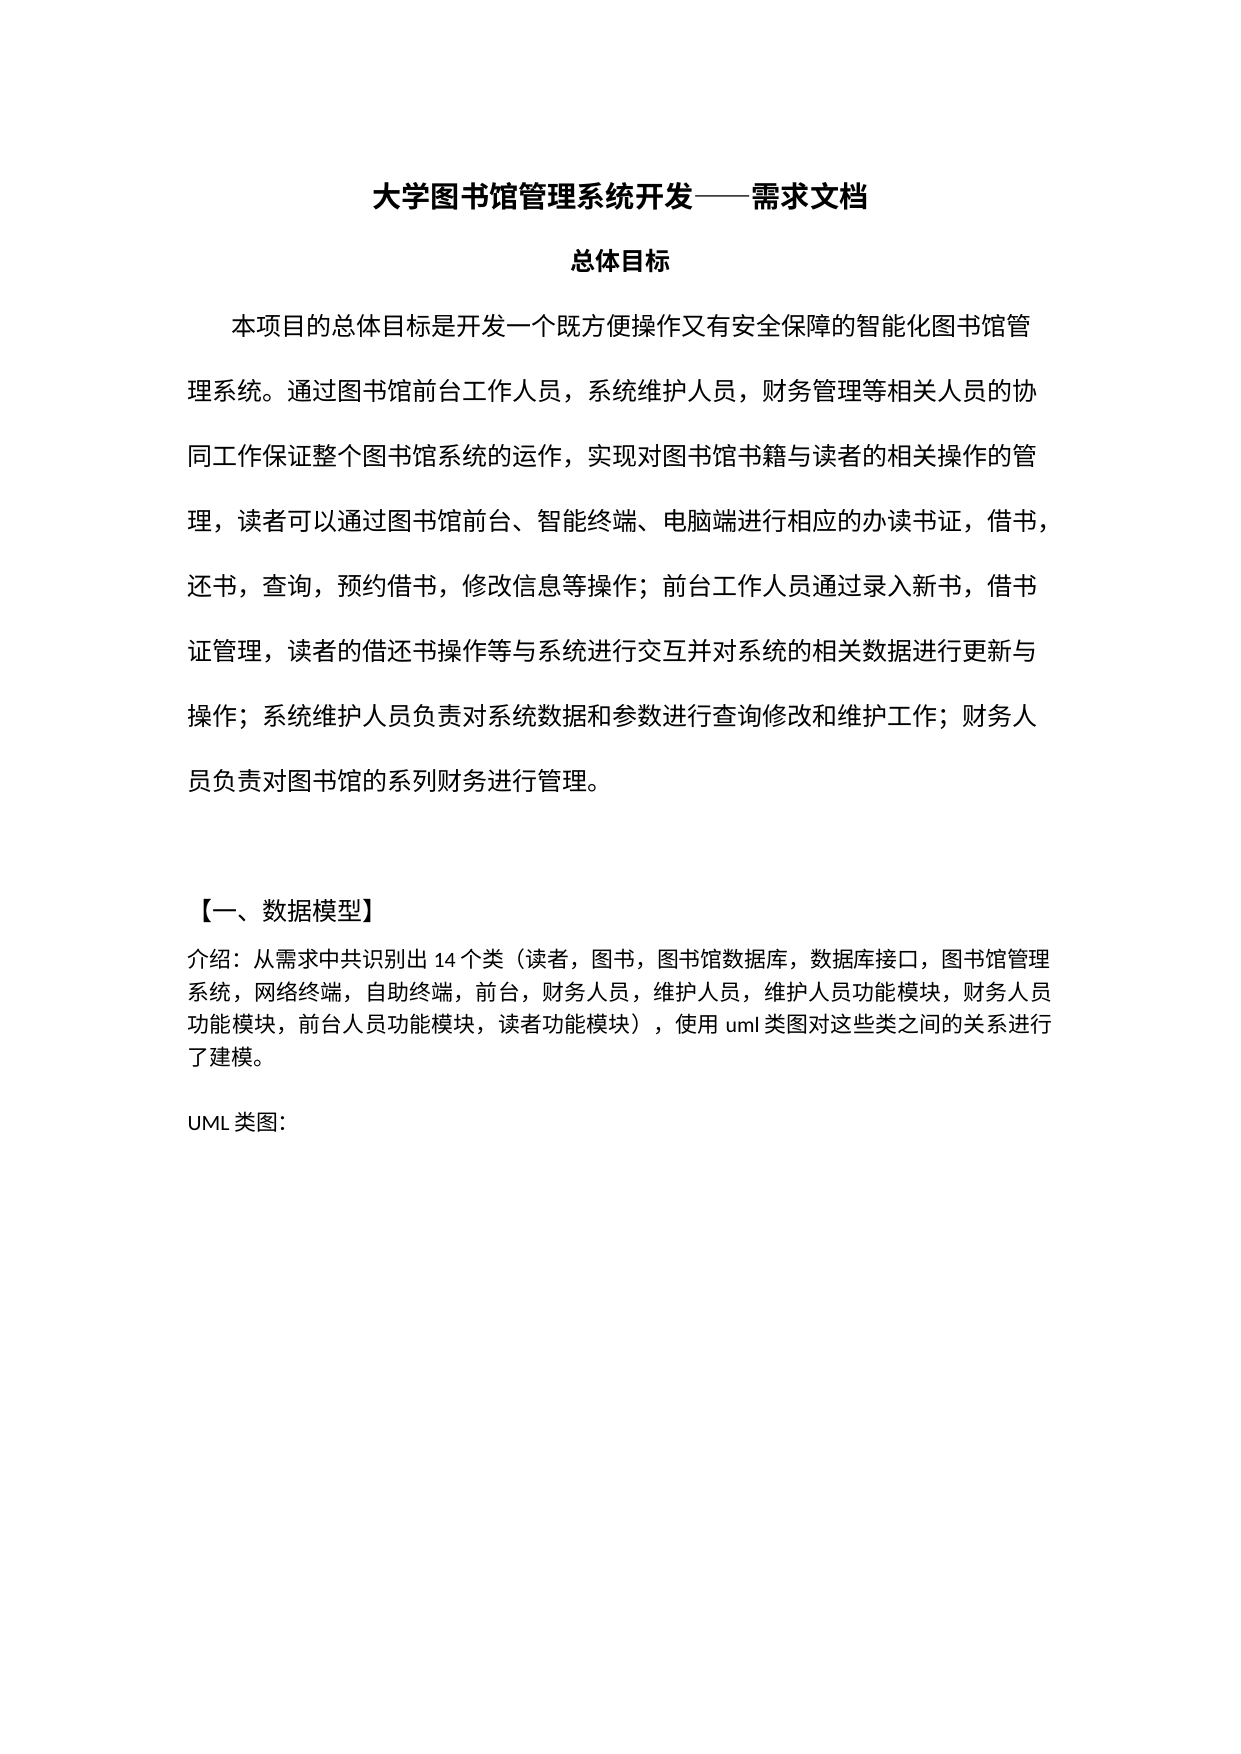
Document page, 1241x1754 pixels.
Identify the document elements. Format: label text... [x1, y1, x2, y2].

text UML类图： [187, 1104, 1053, 1137]
text 本项目的总体目标是开发一个既方便操作又有安全保障的智能化图书馆管理系统。通过图书馆前台工作人员，系统维护人员，财务管理等相关人员的协同工作保证整个图书馆系统的运作，实现对图书馆书籍与读者的相关操作的管理，读者可以通过图书馆前台、智能终端、电脑端进行相应的办读书证，借书，还书，查询，预约借书，修改信息等操作；前台工作人员通过录入新书，借书证管理，读者的借还书操作等与系统进行交互并对系统的相关数据进行更新与操作；系统维护人员负责对系统数据和参数进行查询修改和维护工作；财务人员负责对图书馆的系列财务进行管理。 [187, 292, 1053, 812]
text 大学图书馆管理系统开发——需求文档 [187, 162, 1053, 227]
text 总体目标 [187, 227, 1053, 292]
text 【一、数据模型】 [187, 877, 1053, 942]
text 介绍：从需求中共识别出14个类（读者，图书，图书馆数据库，数据库接口，图书馆管理系统，网络终端，自助终端，前台，财务人员，维护人员，维护人员功能模块，财务人员功能模块，前台人员功能模块，读者功能模块），使用uml类图对这些类之间的关系进行了建模。 [187, 942, 1053, 1072]
